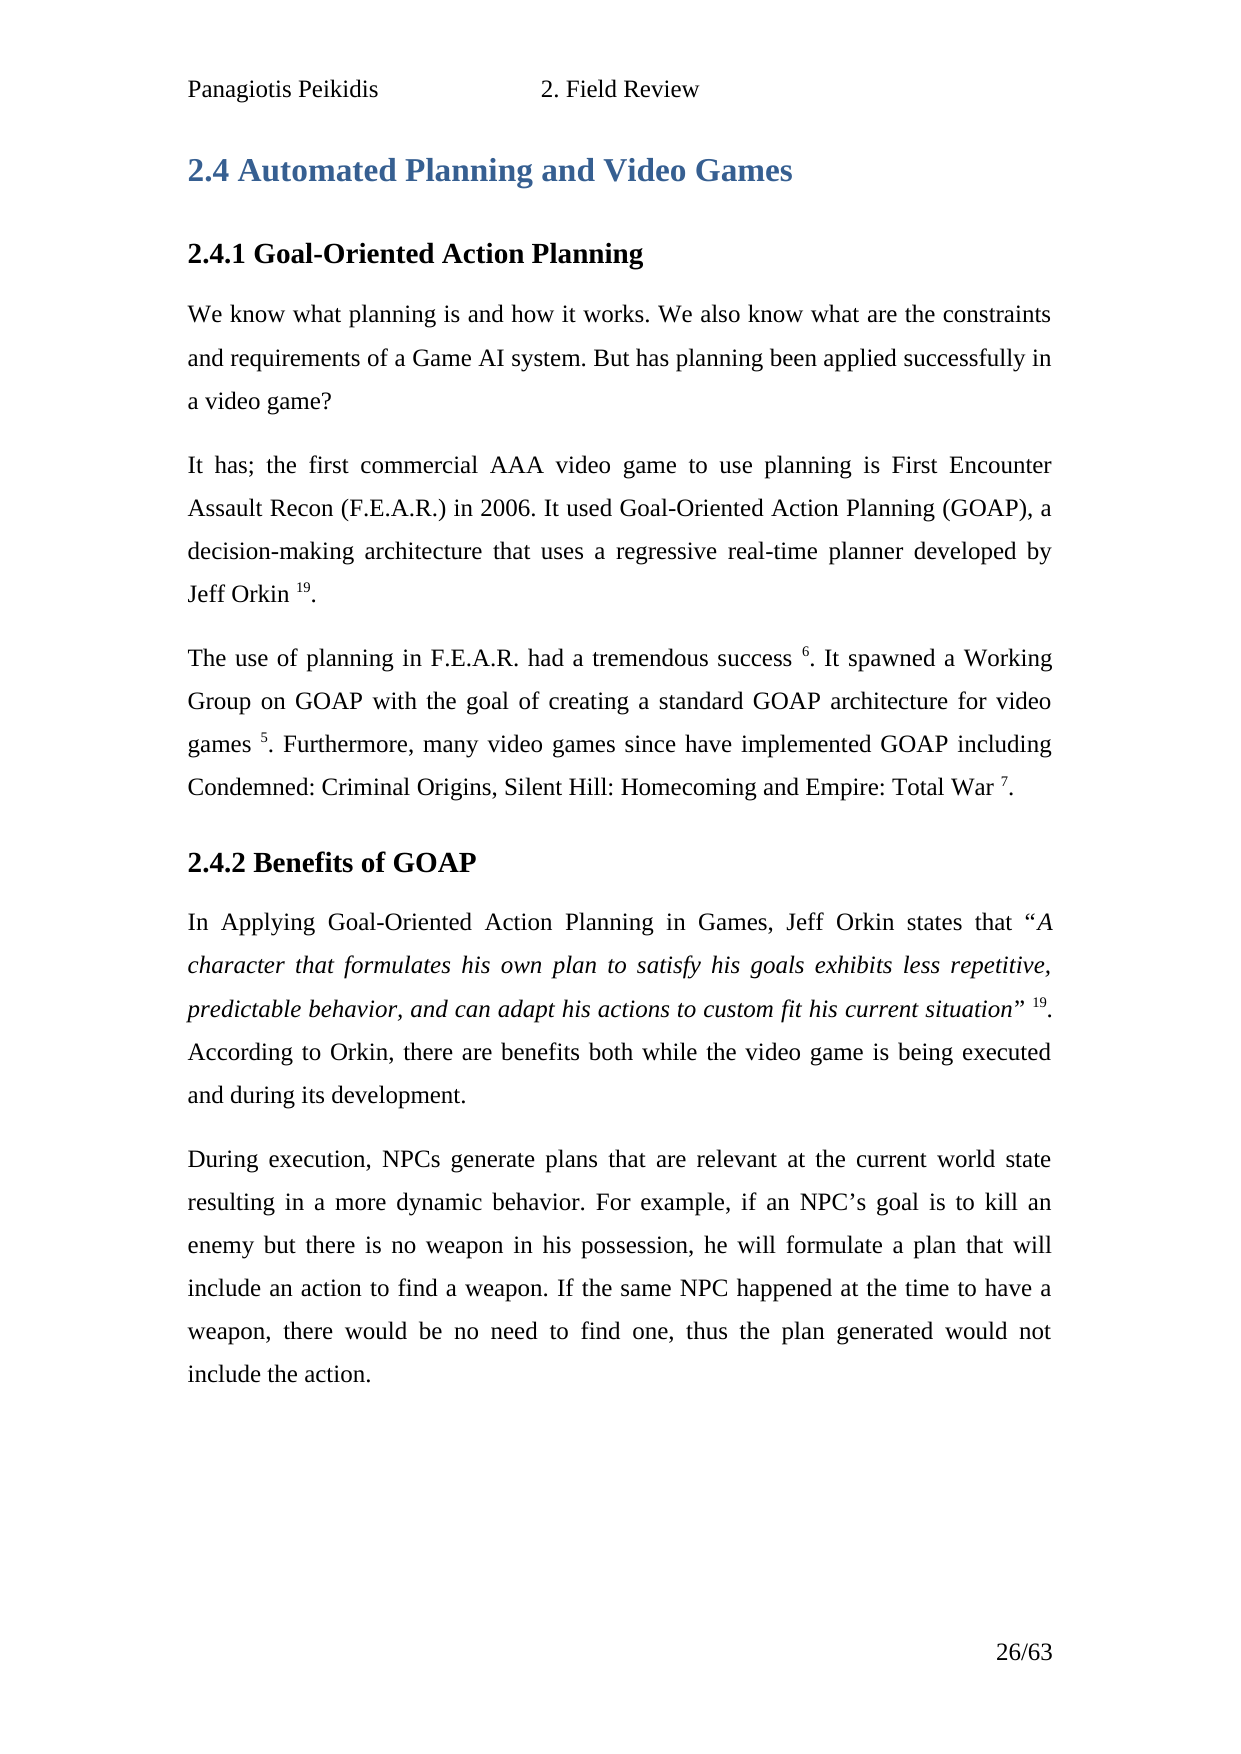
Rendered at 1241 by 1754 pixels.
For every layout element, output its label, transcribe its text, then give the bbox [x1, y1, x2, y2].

text The use of planning in F.E.A.R. had a tremendous success . It spawned a Working Group on GOAP with the goal of creating a standard GOAP architecture for video games . Furthermore, many video games since have implemented GOAP including Condemned: Criminal Origins, Silent Hill: Homecoming and Empire: Total War . [187, 643, 1053, 801]
text During execution, NPCs generate plans that are relevant at the current world state resulting in a more dynamic behavior. For example, if an NPC’s goal is to kill an enemy but there is no weapon in his possession, he will formulate a plan that will include an action to find a weapon. If the same NPC happened at the time to have a weapon, there would be no need to find one, thus the plan generated would not include the action. [187, 1144, 1053, 1388]
subtitle Automated Planning and Video Games [187, 150, 1053, 188]
text In Applying Goal-Oriented Action Planning in Games, Jeff Orkin states that “A character that formulates his own plan to satisfy his goals exhibits less repetitive, predictable behavior, and can adapt his actions to custom fit his current situation” . According to Orkin, there are benefits both while the video game is being executed and during its development. [187, 907, 1053, 1109]
subtitle Goal-Oriented Action Planning [187, 237, 1053, 270]
text It has; the first commercial AAA video game to use planning is First Encounter Assault Recon (F.E.A.R.) in 2006. It used Goal-Oriented Action Planning (GOAP), a decision-making architecture that uses a regressive real-time planner developed by Jeff Orkin . [187, 450, 1053, 608]
text We know what planning is and how it works. We also know what are the constraints and requirements of a Game AI system. But has planning been applied successfully in a video game? [187, 299, 1053, 414]
subtitle Benefits of GOAP [187, 845, 1053, 878]
